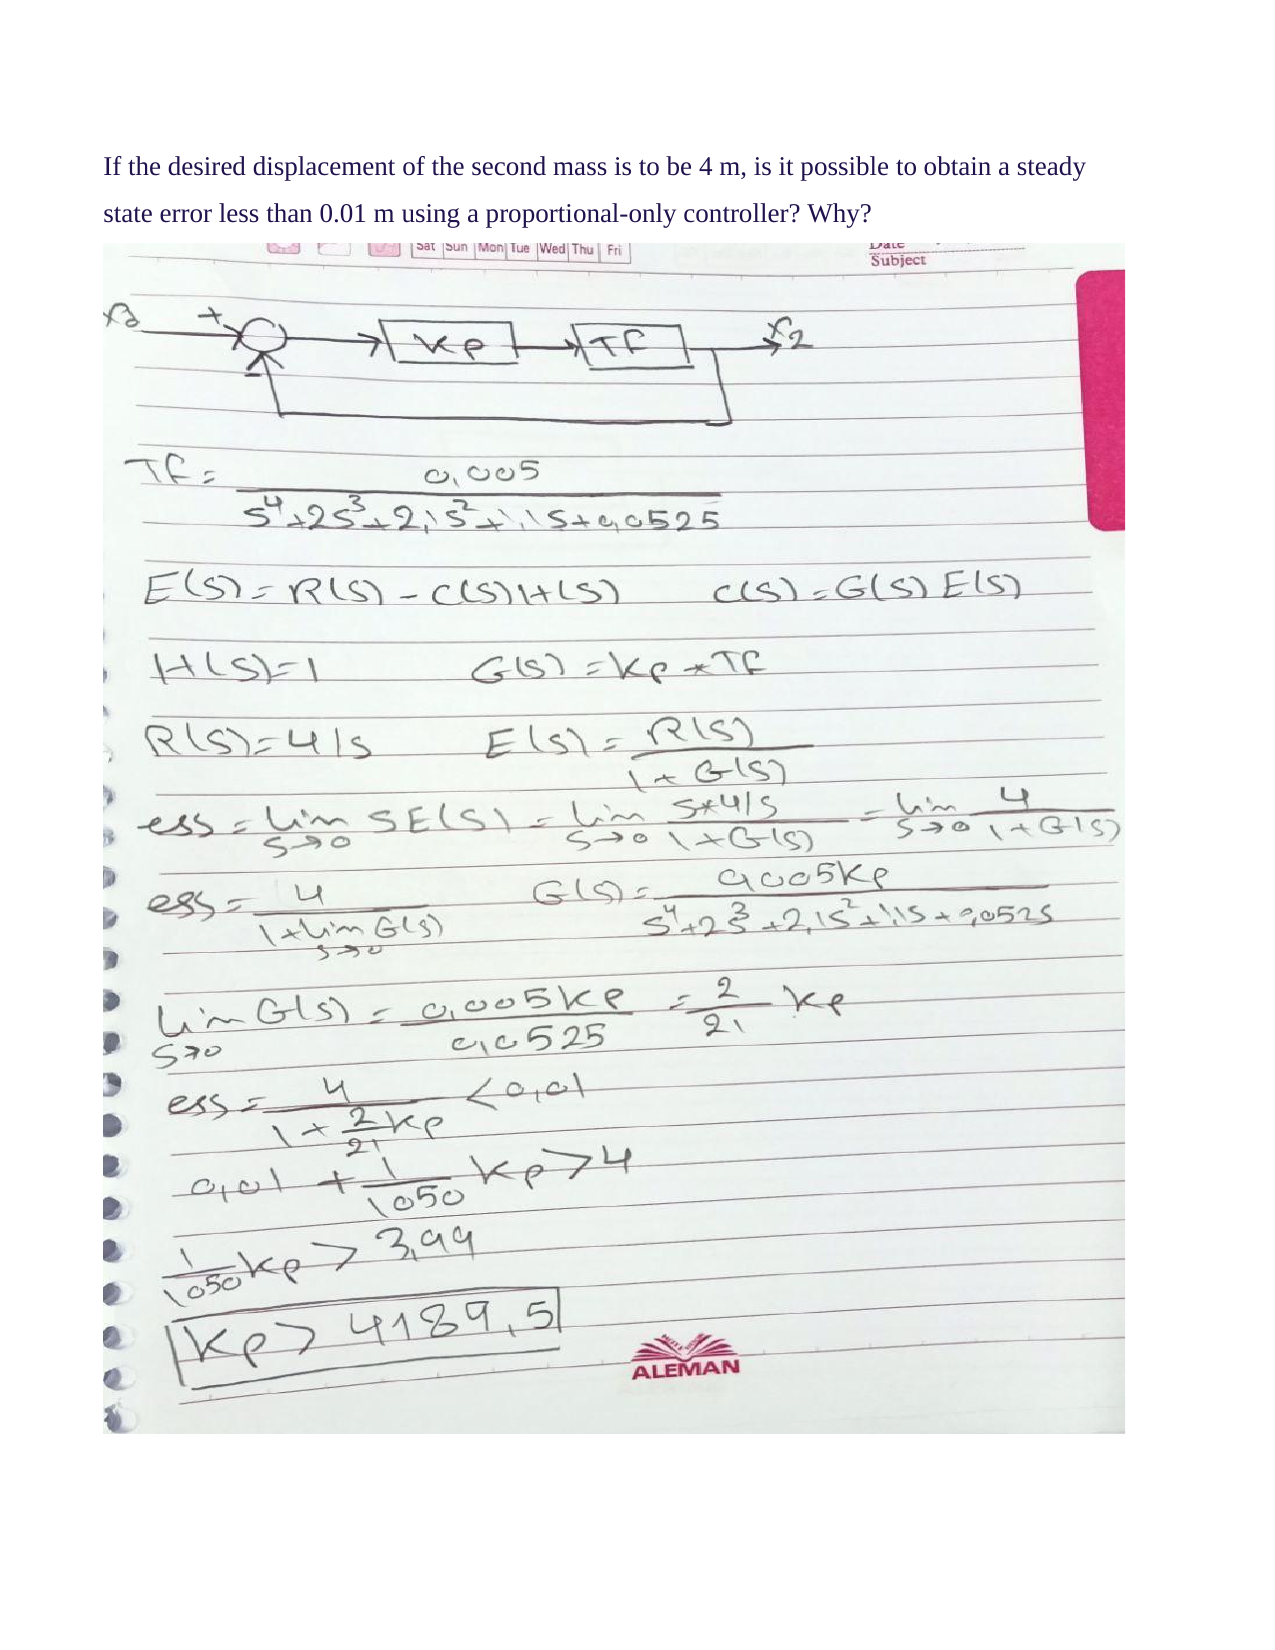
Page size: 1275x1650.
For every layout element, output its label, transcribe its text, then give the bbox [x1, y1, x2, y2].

text If the desired displacement of the second mass is to be 4 m, is it possible to obtain a steady state error less than 0.01 m using a proportional-only controller? Why? [103, 150, 1125, 228]
picture [103, 243, 1125, 1434]
